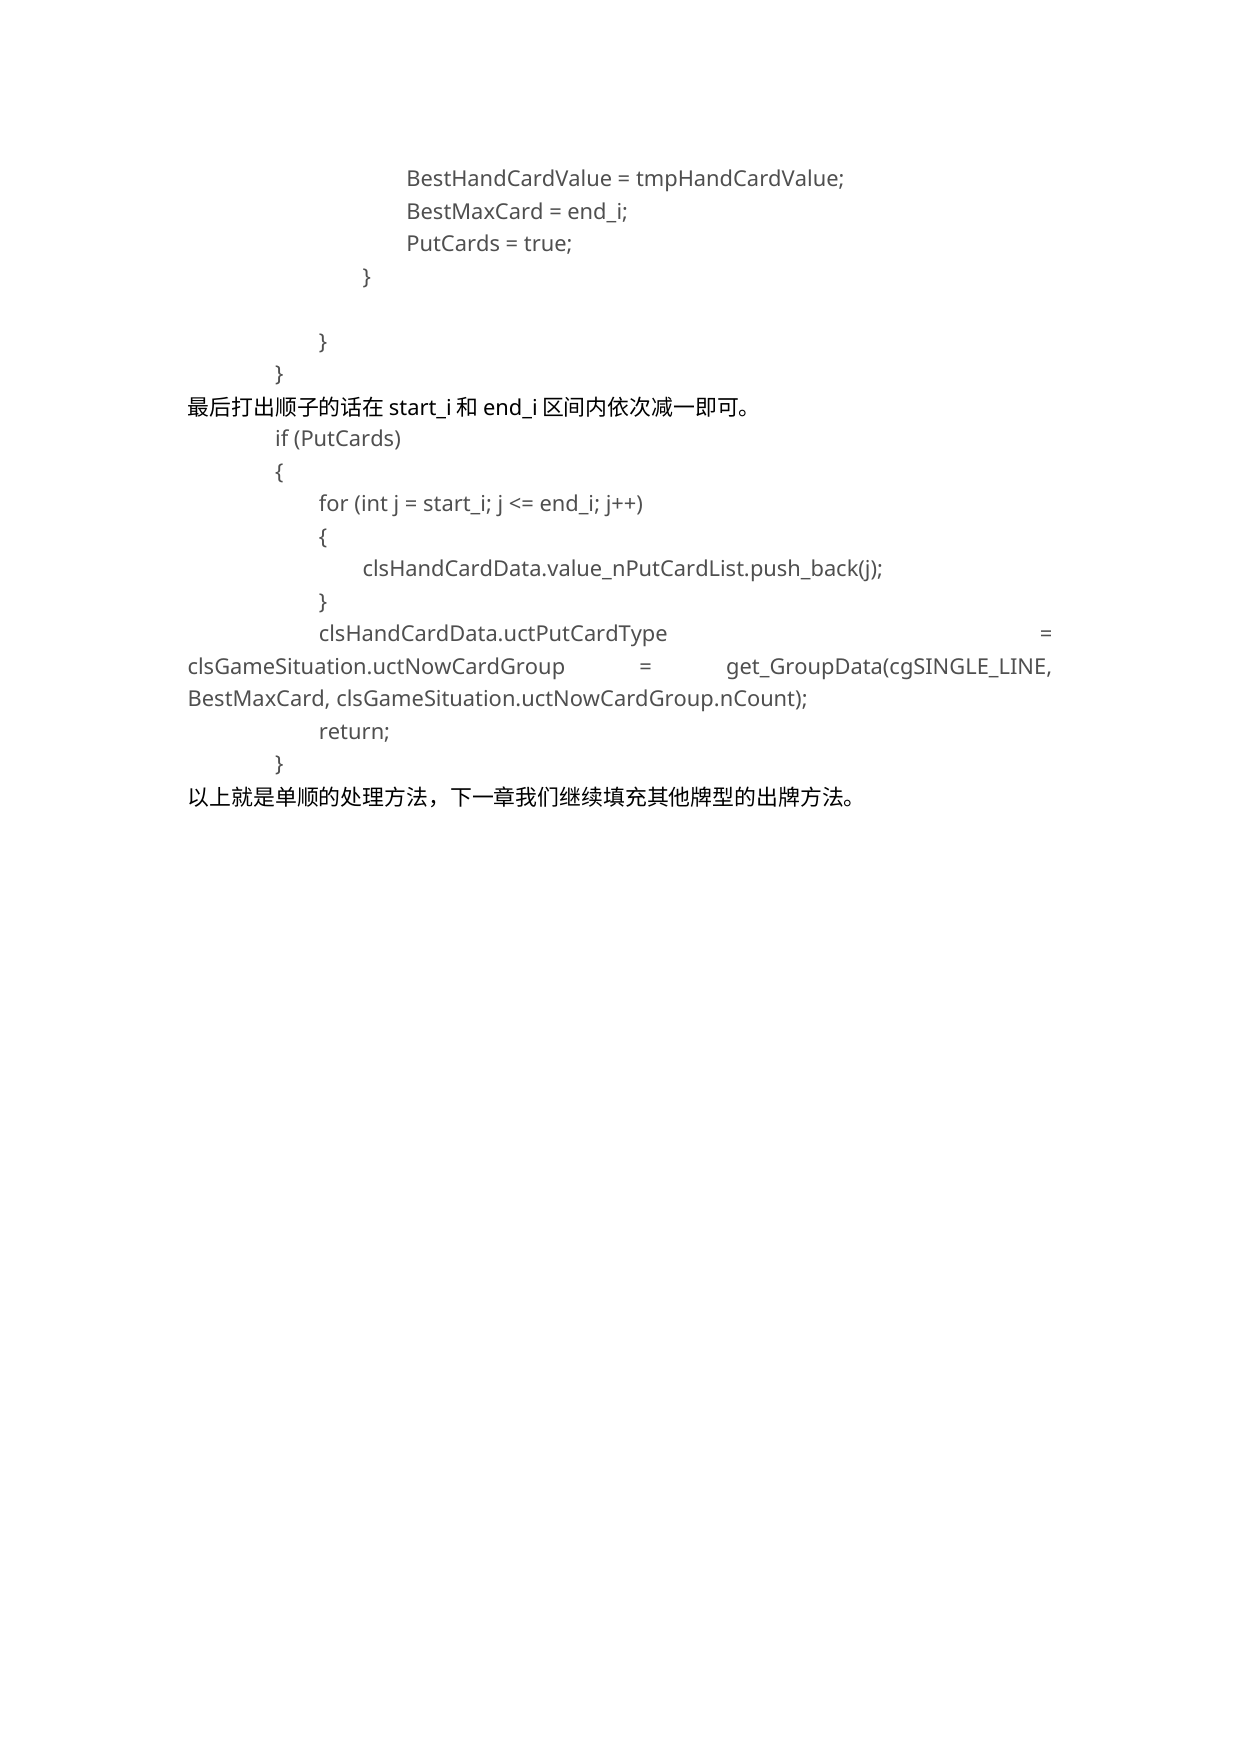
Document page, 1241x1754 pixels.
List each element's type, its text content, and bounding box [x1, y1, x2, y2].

text 最后打出顺子的话在start_i和 end_i区间内依次减一即可。 [187, 389, 1053, 422]
text { [187, 454, 1053, 487]
text { [187, 519, 1053, 552]
text } [187, 357, 1053, 389]
text for (int j = start_i; j <= end_i; j++) [187, 487, 1053, 519]
text } [187, 747, 1053, 779]
text BestHandCardValue = tmpHandCardValue; [187, 162, 1053, 194]
text clsHandCardData.uctPutCardType = clsGameSituation.uctNowCardGroup = get_GroupData(cgSINGLE_LINE, BestMaxCard, clsGameSituation.uctNowCardGroup.nCount); [187, 617, 1053, 714]
text BestMaxCard = end_i; [187, 194, 1053, 227]
text } [187, 584, 1053, 617]
text if (PutCards) [187, 422, 1053, 454]
text } [187, 324, 1053, 357]
text 以上就是单顺的处理方法，下一章我们继续填充其他牌型的出牌方法。 [187, 779, 1053, 812]
text PutCards = true; [187, 227, 1053, 259]
text clsHandCardData.value_nPutCardList.push_back(j); [187, 552, 1053, 584]
text } [187, 259, 1053, 292]
text return; [187, 714, 1053, 747]
